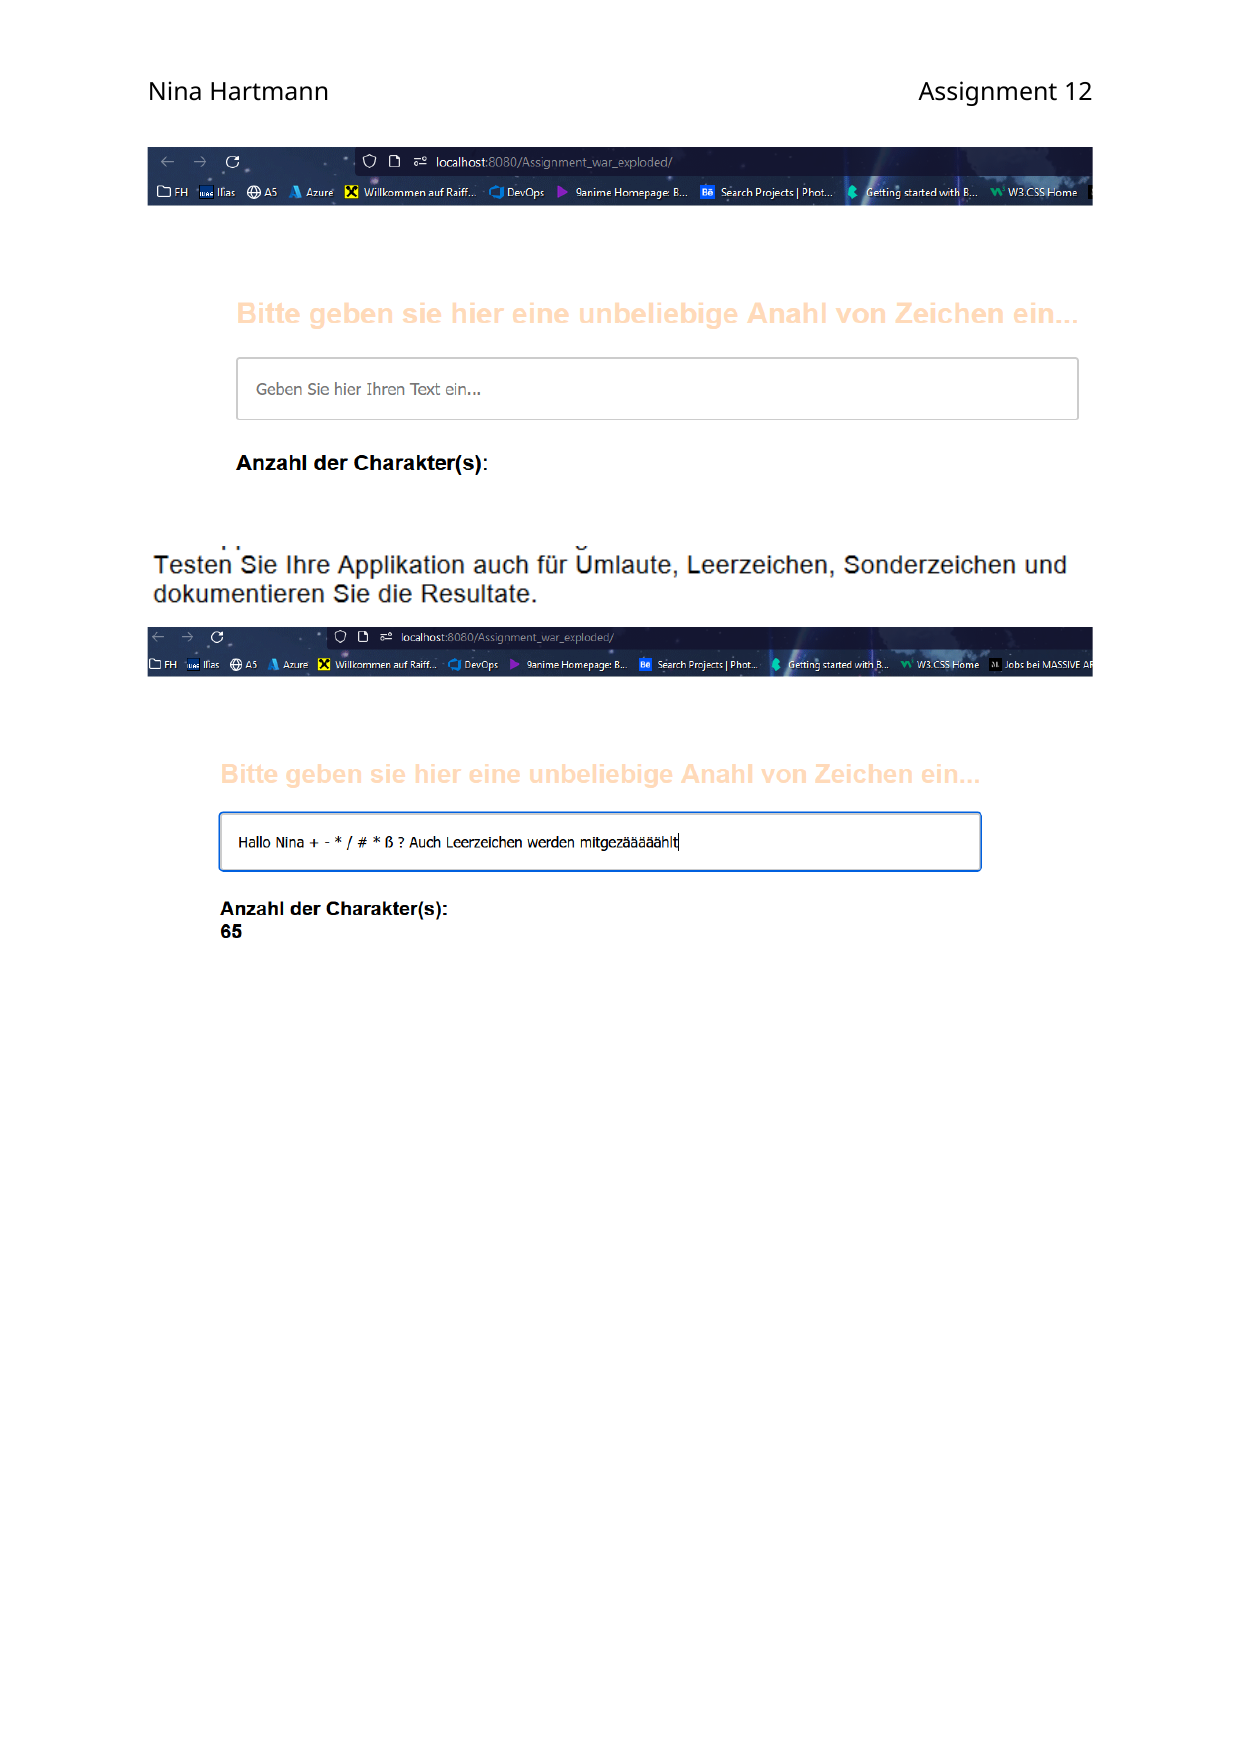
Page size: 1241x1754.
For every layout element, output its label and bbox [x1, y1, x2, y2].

picture [147, 147, 1093, 527]
picture [147, 546, 1093, 608]
picture [147, 627, 1093, 1014]
